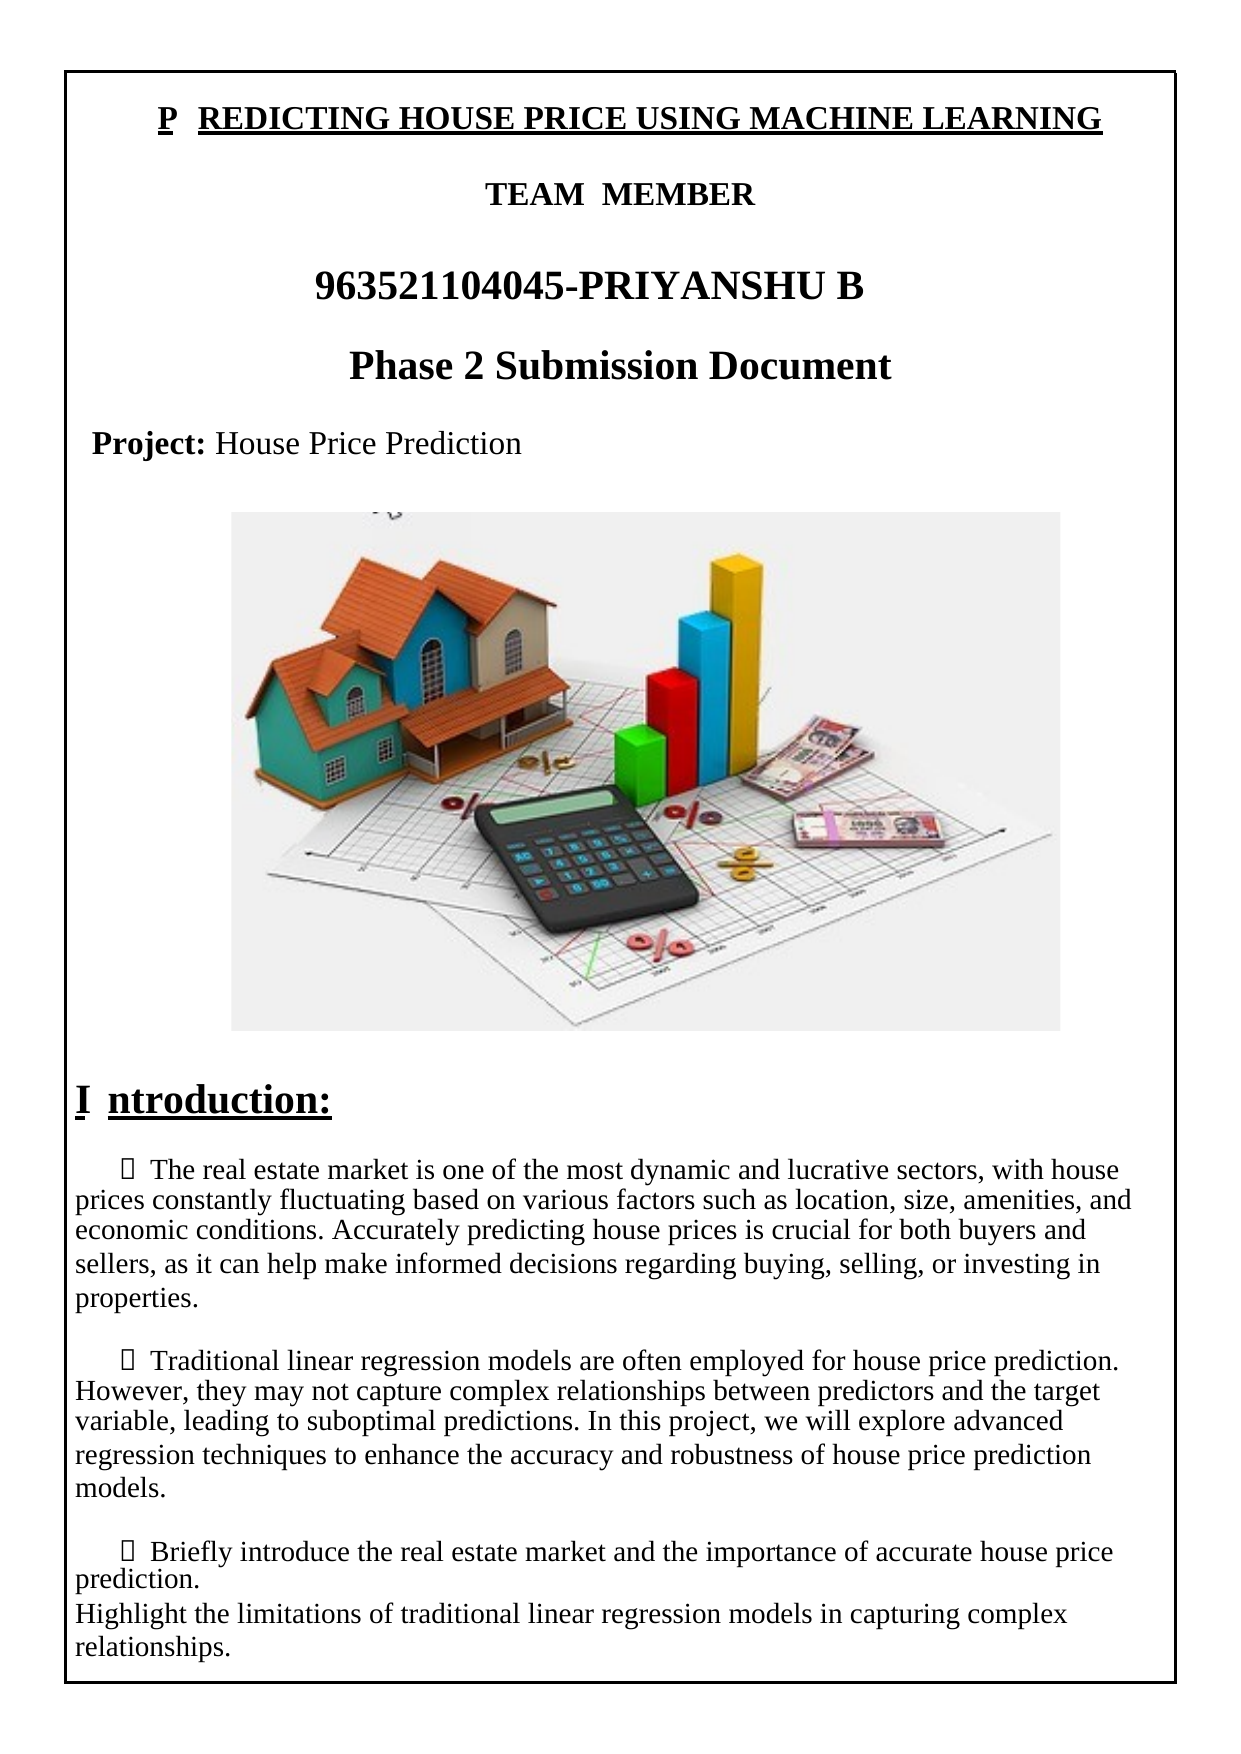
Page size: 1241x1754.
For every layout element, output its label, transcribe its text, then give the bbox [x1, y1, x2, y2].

subtitle P REDICTING HOUSE PRICE USING MACHINE LEARNING [157, 98, 1176, 136]
picture [231, 512, 1061, 1031]
text Phase 2 Submission Document [347, 342, 894, 389]
text Project: House Price Prediction [92, 423, 1176, 461]
text sellers, as it can help make informed decisions regarding buying, selling, or investing in properties. [75, 1246, 1102, 1313]
text TEAM MEMBER [346, 174, 894, 213]
text regression techniques to enhance the accuracy and robustness of house price prediction models. [75, 1437, 1093, 1504]
subtitle I ntroduction: [75, 1074, 1176, 1122]
text Highlight the limitations of traditional linear regression models in capturing complex relationships. [75, 1596, 1070, 1663]
list Traditional linear regression models are often employed for house price prediction. However, they may not capture complex relationships between predictors and the target variable, leading to suboptimal predictions. In this project, we will explore advanced [75, 1342, 1120, 1436]
subtitle 963521104045-PRIYANSHU B [75, 260, 1176, 308]
list The real estate market is one of the most dynamic and lucrative sectors, with house prices constantly fluctuating based on various factors such as location, size, amenities, and economic conditions. Accurately predicting house prices is crucial for both buyers and [75, 1151, 1132, 1246]
list Briefly introduce the real estate market and the importance of accurate house price prediction. [75, 1536, 1114, 1594]
